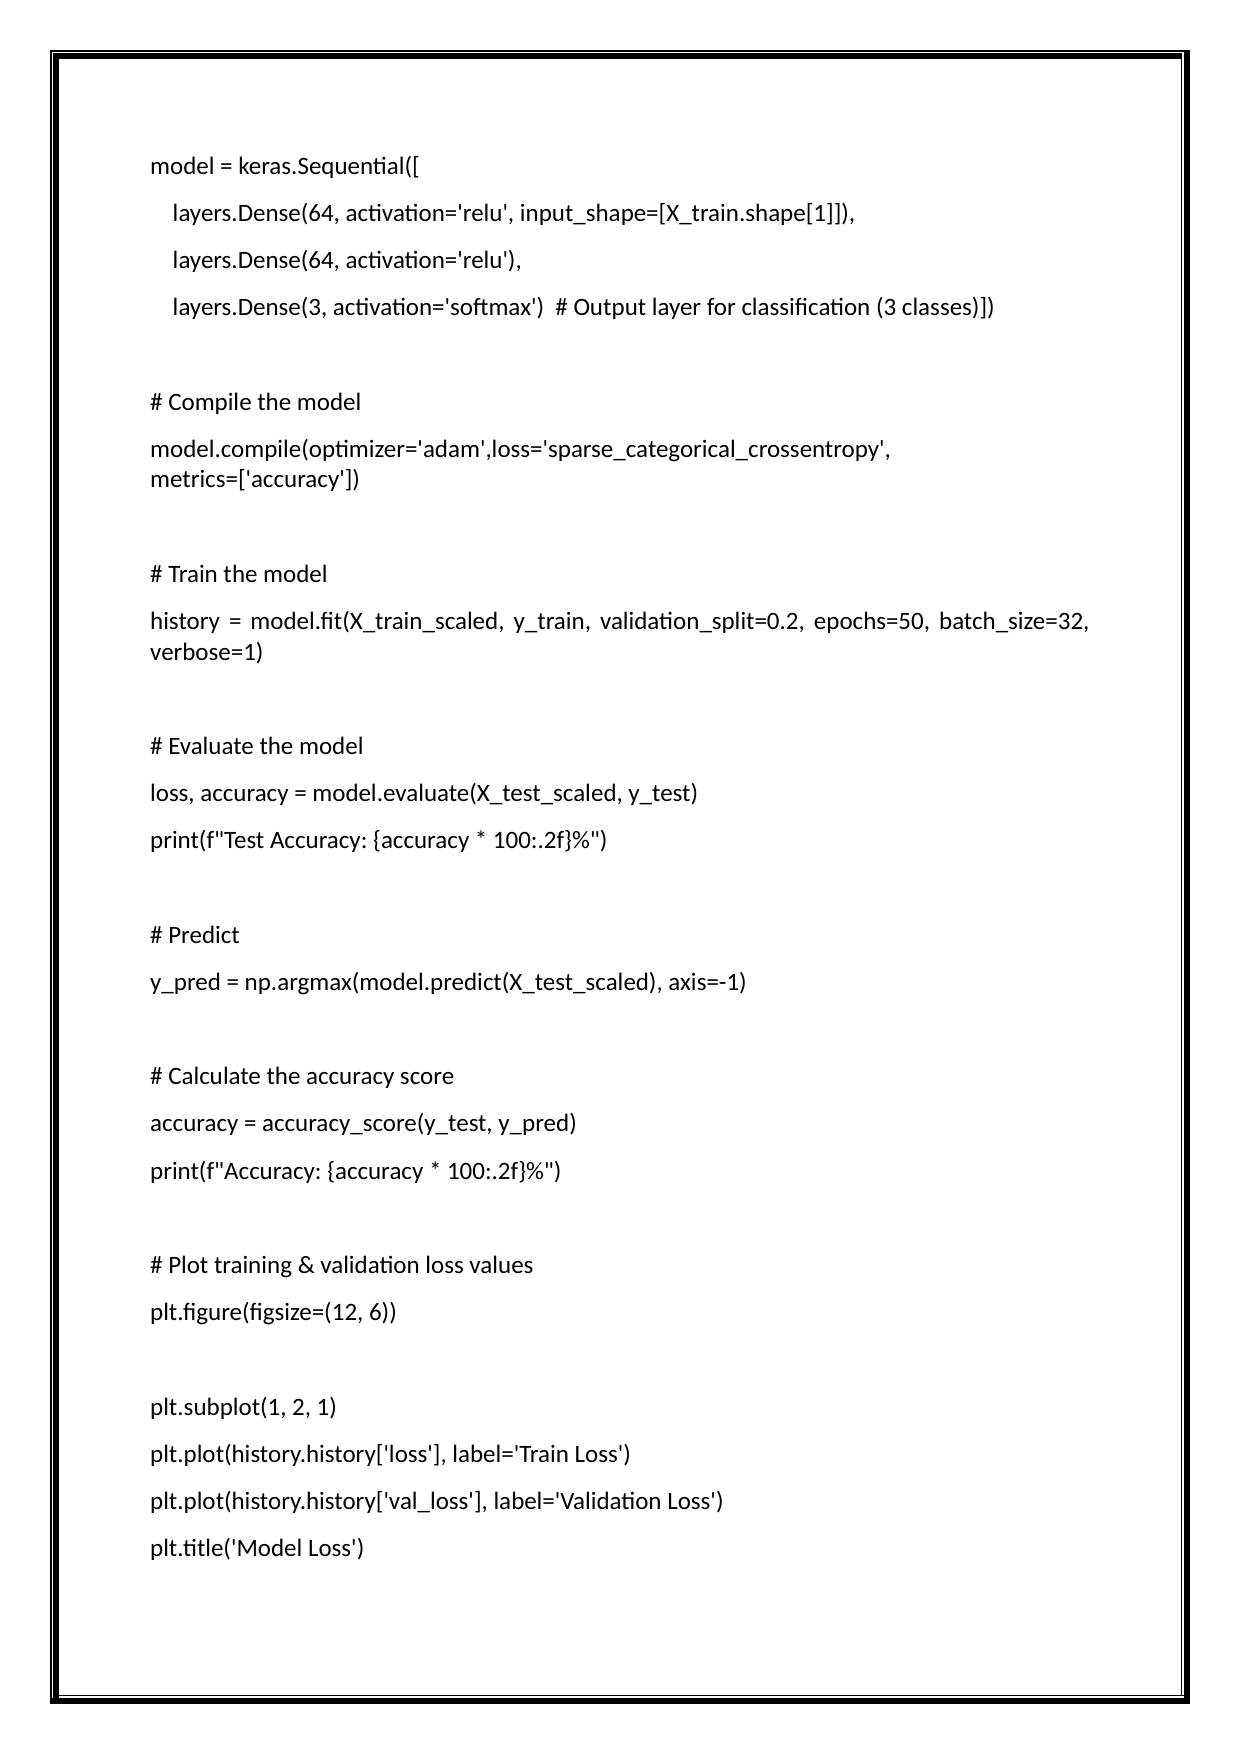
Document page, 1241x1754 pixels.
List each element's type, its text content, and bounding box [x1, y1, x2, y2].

text layers.Dense(3, activation='softmax') # Output layer for classification (3 classes)]) [150, 292, 1090, 322]
text # Evaluate the model [150, 730, 1090, 761]
text plt.plot(history.history['val_loss'], label='Validation Loss') [150, 1485, 1090, 1516]
text print(f"Test Accuracy: {accuracy * 100:.2f}%") [150, 824, 1090, 855]
text accuracy = accuracy_score(y_test, y_pred) [150, 1108, 1090, 1138]
text loss, accuracy = model.evaluate(X_test_scaled, y_test) [150, 777, 1090, 808]
text plt.plot(history.history['loss'], label='Train Loss') [150, 1438, 1090, 1468]
text # Plot training & validation loss values [150, 1249, 1090, 1280]
text # Calculate the accuracy score [150, 1060, 1090, 1091]
text # Compile the model [150, 386, 1090, 416]
text # Train the model [150, 558, 1090, 588]
text # Predict [150, 919, 1090, 949]
text layers.Dense(64, activation='relu'), [150, 244, 1090, 275]
text plt.title('Model Loss') [150, 1532, 1090, 1563]
text history = model.fit(X_train_scaled, y_train, validation_split=0.2, epochs=50, batch_size=32, verbose=1) [150, 605, 1090, 666]
text model = keras.Sequential([ [150, 150, 1090, 181]
text layers.Dense(64, activation='relu', input_shape=[X_train.shape[1]]), [150, 197, 1090, 228]
text y_pred = np.argmax(model.predict(X_test_scaled), axis=-1) [150, 966, 1090, 997]
text print(f"Accuracy: {accuracy * 100:.2f}%") [150, 1155, 1090, 1185]
text model.compile(optimizer='adam',loss='sparse_categorical_crossentropy', metrics=['accuracy']) [150, 433, 1090, 494]
text plt.subplot(1, 2, 1) [150, 1391, 1090, 1421]
text plt.figure(figsize=(12, 6)) [150, 1296, 1090, 1327]
